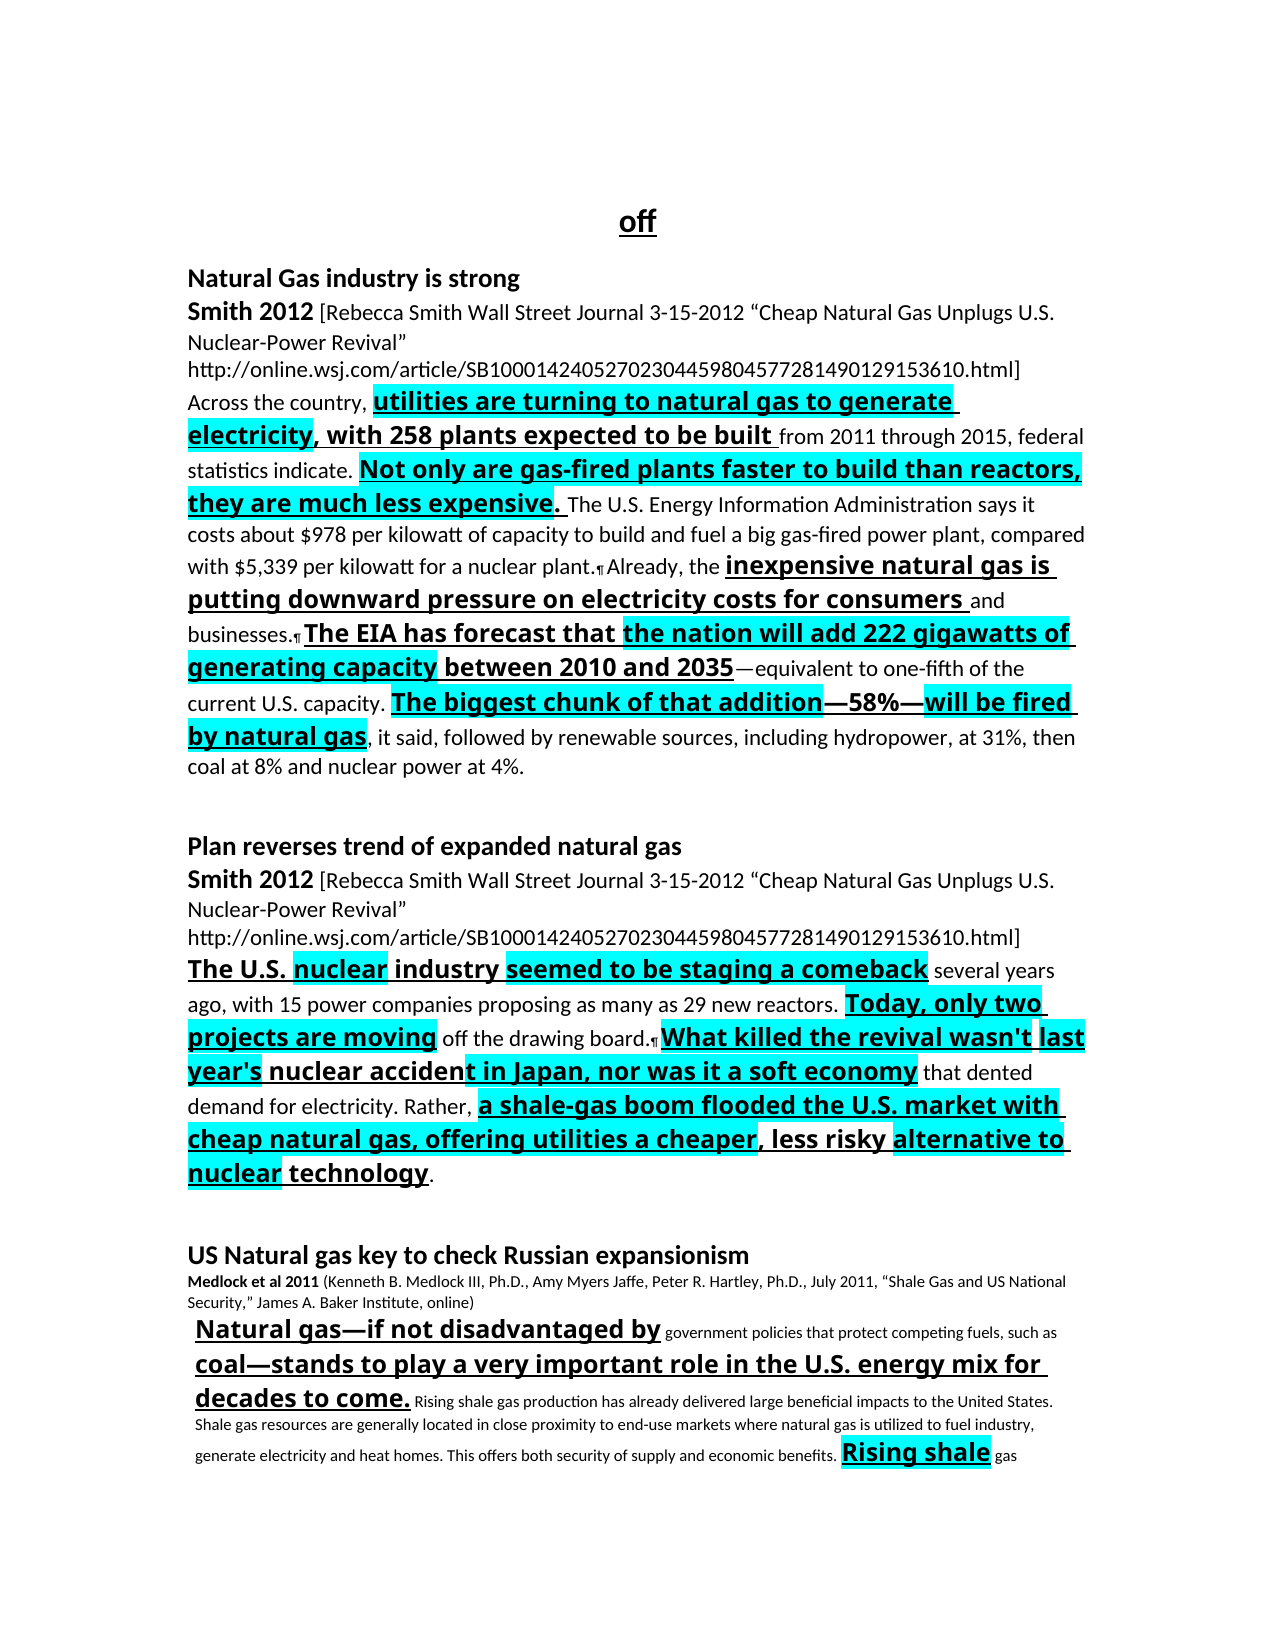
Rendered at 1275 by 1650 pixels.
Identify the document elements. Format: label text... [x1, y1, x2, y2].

text Across the country, utilities are turning to natural gas to generate electricity, with 258 plants expected to be built from 2011 through 2015, federal statistics indicate. Not only are gas-fired plants faster to build than reactors, they are much less expensive. The U.S. Energy Information Administration says it costs about $978 per kilowatt of capacity to build and fuel a big gas-fired power plant, compared with $5,339 per kilowatt for a nuclear plant.¶ Already, the inexpensive natural gas is putting downward pressure on electricity costs for consumers and businesses.¶ The EIA has forecast that the nation will add 222 gigawatts of generating capacity between 2010 and 2035—equivalent to one-fifth of the current U.S. capacity. The biggest chunk of that addition—58%—will be fired by natural gas, it said, followed by renewable sources, including hydropower, at 31%, then coal at 8% and nuclear power at 4%. [187, 384, 1087, 780]
subtitle Natural Gas industry is strong [187, 262, 1087, 294]
subtitle US Natural gas key to check Russian expansionism [187, 1238, 1087, 1272]
text Smith 2012 [Rebecca Smith Wall Street Journal 3-15-2012 “Cheap Natural Gas Unplugs U.S. Nuclear-Power Revival” http://online.wsj.com/article/SB10001424052702304459804577281490129153610.html] [187, 862, 1087, 951]
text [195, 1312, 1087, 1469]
text Smith 2012 [Rebecca Smith Wall Street Journal 3-15-2012 “Cheap Natural Gas Unplugs U.S. Nuclear-Power Revival” http://online.wsj.com/article/SB10001424052702304459804577281490129153610.html] [187, 294, 1087, 384]
text Medlock et al 2011 (Kenneth B. Medlock III, Ph.D., Amy Myers Jaffe, Peter R. Hartley, Ph.D., July 2011, “Shale Gas and US National Security,” James A. Baker Institute, online) [187, 1272, 1087, 1312]
subtitle off [187, 200, 1087, 241]
subtitle Plan reverses trend of expanded natural gas [187, 829, 1087, 862]
text The U.S. nuclear industry seemed to be staging a comeback several years ago, with 15 power companies proposing as many as 29 new reactors. Today, only two projects are moving off the drawing board.¶ What killed the revival wasn't last year's nuclear accident in Japan, nor was it a soft economy that dented demand for electricity. Rather, a shale-gas boom flooded the U.S. market with cheap natural gas, offering utilities a cheaper, less risky alternative to nuclear technology. [187, 951, 1087, 1190]
